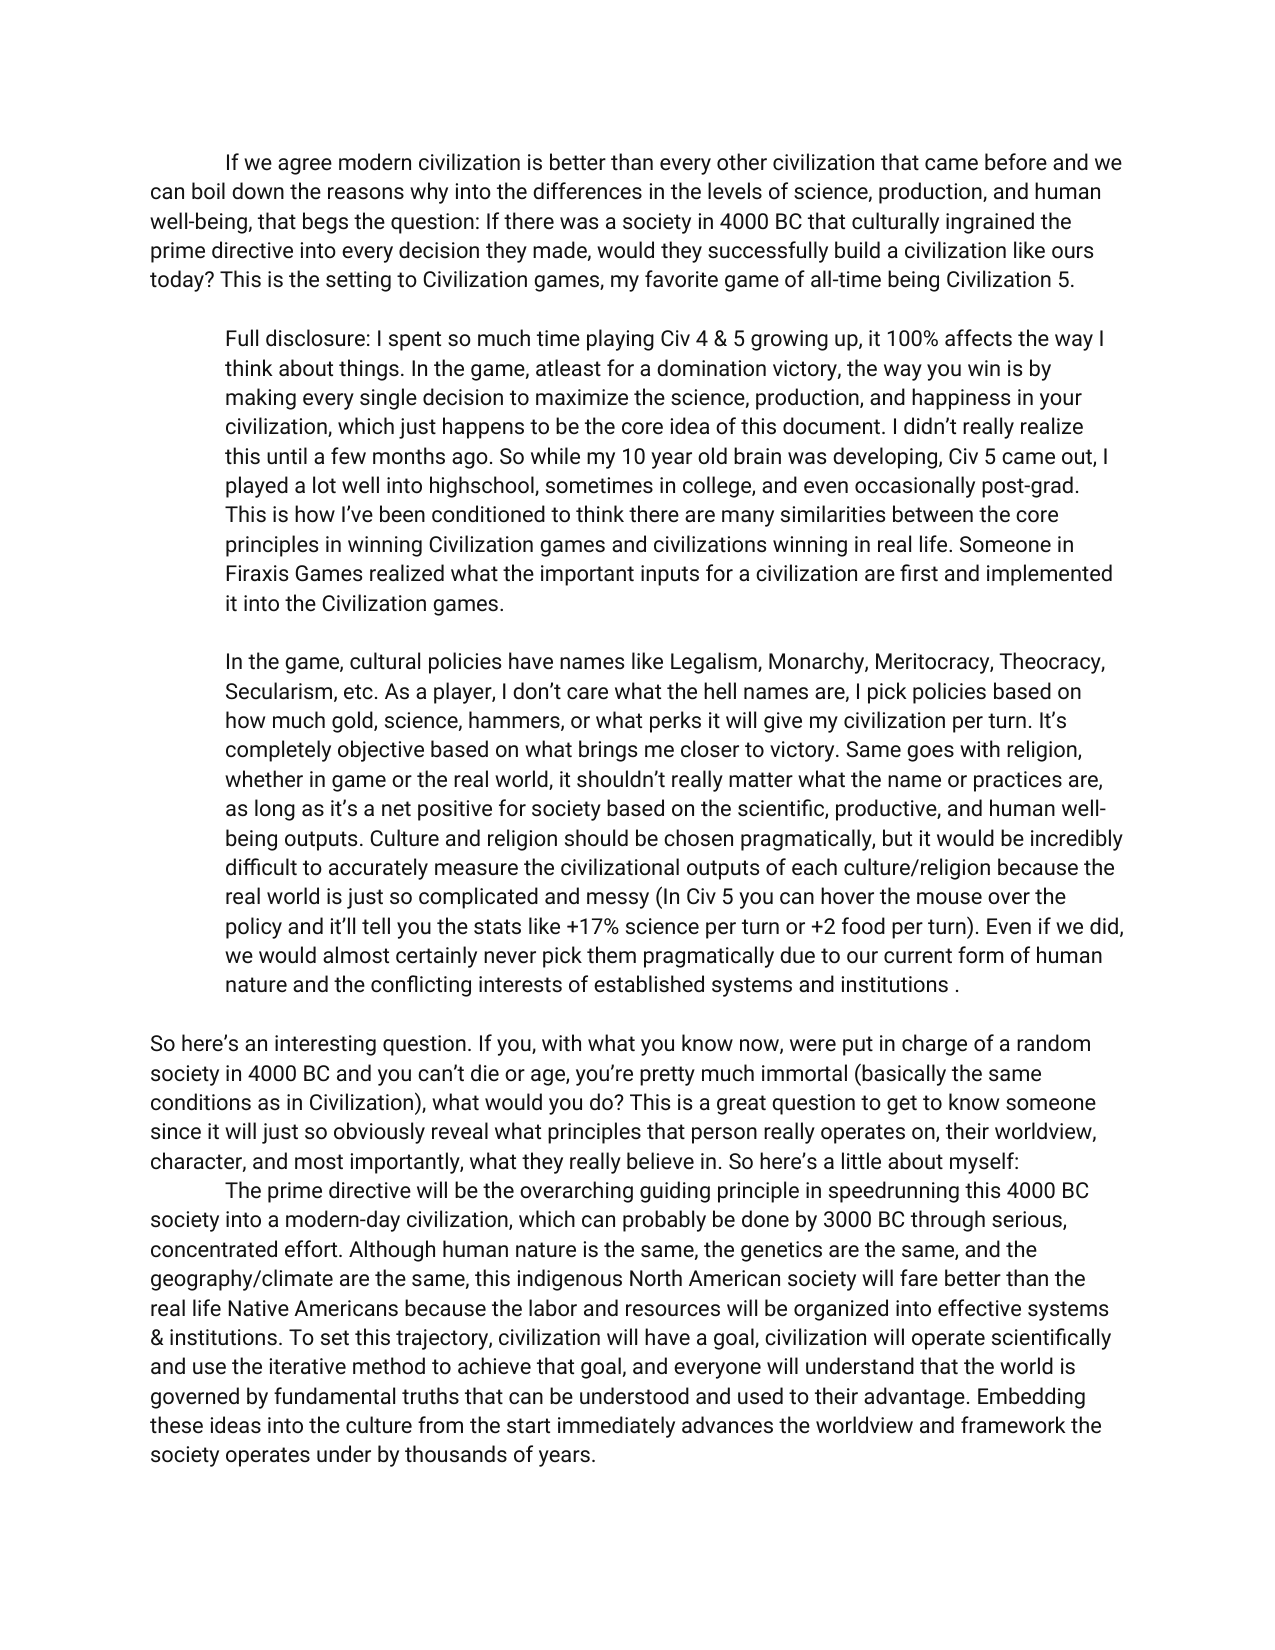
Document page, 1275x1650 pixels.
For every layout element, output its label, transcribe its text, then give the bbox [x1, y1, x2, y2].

text So here’s an interesting question. If you, with what you know now, were put in charge of a random society in 4000 BC and you can’t die or age, you’re pretty much immortal (basically the same conditions as in Civilization), what would you do? This is a great question to get to know someone since it will just so obviously reveal what principles that person really operates on, their worldview, character, and most importantly, what they really believe in. So here’s a little about myself: [150, 1031, 1125, 1174]
text The prime directive will be the overarching guiding principle in speedrunning this 4000 BC society into a modern-day civilization, which can probably be done by 3000 BC through serious, concentrated effort. Although human nature is the same, the genetics are the same, and the geography/climate are the same, this indigenous North American society will fare better than the real life Native Americans because the labor and resources will be organized into effective systems & institutions. To set this trajectory, civilization will have a goal, civilization will operate scientifically and use the iterative method to achieve that goal, and everyone will understand that the world is governed by fundamental truths that can be understood and used to their advantage. Embedding these ideas into the culture from the start immediately advances the worldview and framework the society operates under by thousands of years. [150, 1178, 1125, 1468]
text In the game, cultural policies have names like Legalism, Monarchy, Meritocracy, Theocracy, Secularism, etc. As a player, I don’t care what the hell names are, I pick policies based on how much gold, science, hammers, or what perks it will give my civilization per turn. It’s completely objective based on what brings me closer to victory. Same goes with religion, whether in game or the real world, it shouldn’t really matter what the name or practices are, as long as it’s a net positive for society based on the scientific, productive, and human well-being outputs. Culture and religion should be chosen pragmatically, but it would be incredibly difficult to accurately measure the civilizational outputs of each culture/religion because the real world is just so complicated and messy (In Civ 5 you can hover the mouse over the policy and it’ll tell you the stats like +17% science per turn or +2 food per turn). Even if we did, we would almost certainly never pick them pragmatically due to our current form of human nature and the conflicting interests of established systems and institutions . [225, 649, 1125, 998]
text If we agree modern civilization is better than every other civilization that came before and we can boil down the reasons why into the differences in the levels of science, production, and human well-being, that begs the question: If there was a society in 4000 BC that culturally ingrained the prime directive into every decision they made, would they successfully build a civilization like ours today? This is the setting to Civilization games, my favorite game of all-time being Civilization 5. [150, 150, 1125, 293]
text Full disclosure: I spent so much time playing Civ 4 & 5 growing up, it 100% affects the way I think about things. In the game, atleast for a domination victory, the way you win is by making every single decision to maximize the science, production, and happiness in your civilization, which just happens to be the core idea of this document. I didn’t really realize this until a few months ago. So while my 10 year old brain was developing, Civ 5 came out, I played a lot well into highschool, sometimes in college, and even occasionally post-grad. This is how I’ve been conditioned to think there are many similarities between the core principles in winning Civilization games and civilizations winning in real life. Someone in Firaxis Games realized what the important inputs for a civilization are first and implemented it into the Civilization games. [225, 326, 1125, 616]
